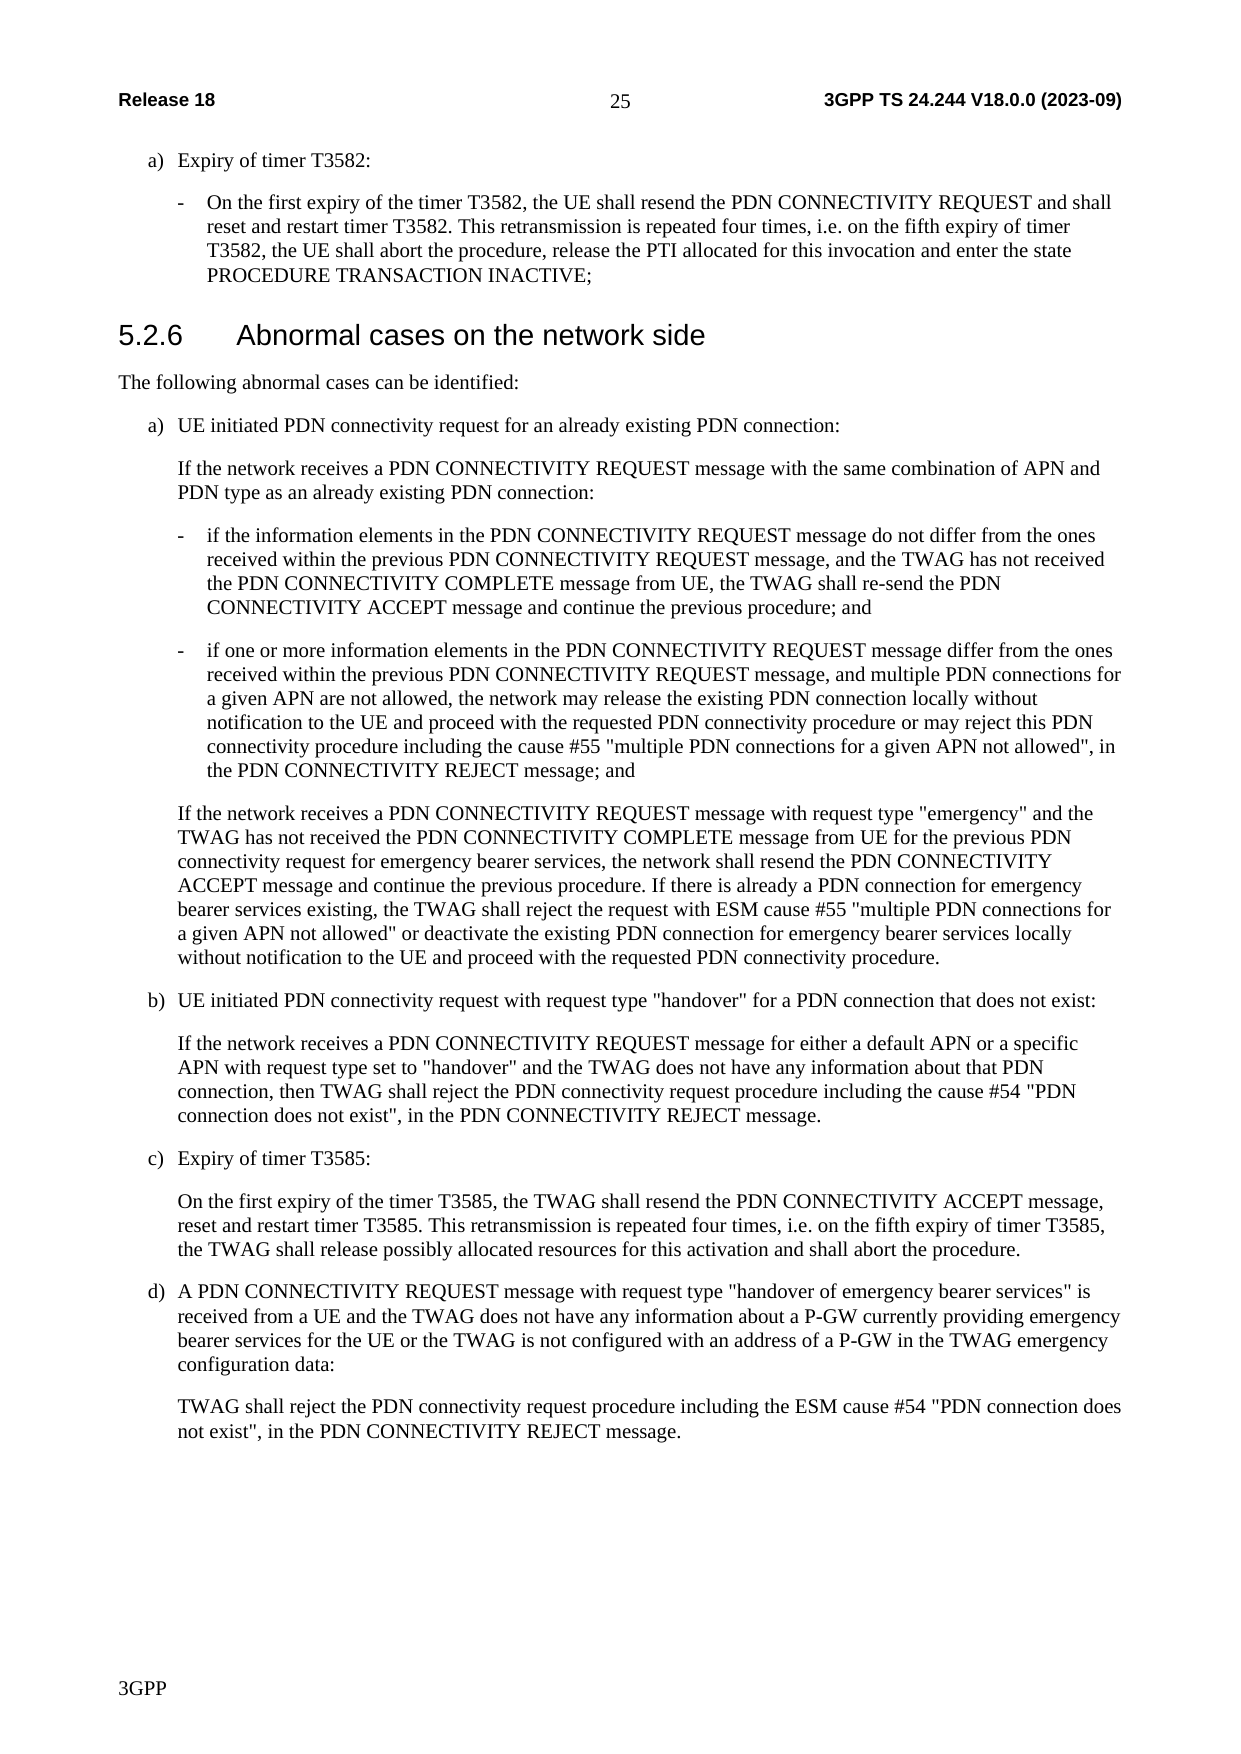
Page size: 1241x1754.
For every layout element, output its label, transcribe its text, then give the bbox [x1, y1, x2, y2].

text a) UE initiated PDN connectivity request for an already existing PDN connection: [148, 413, 1122, 437]
text On the first expiry of the timer T3585, the TWAG shall resend the PDN CONNECTIVITY ACCEPT message, reset and restart timer T3585. This retransmission is repeated four times, i.e. on the fifth expiry of timer T3585, the TWAG shall release possibly allocated resources for this activation and shall abort the procedure. [148, 1188, 1122, 1261]
text If the network receives a PDN CONNECTIVITY REQUEST message with request type "emergency" and the TWAG has not received the PDN CONNECTIVITY COMPLETE message from UE for the previous PDN connectivity request for emergency bearer services, the network shall resend the PDN CONNECTIVITY ACCEPT message and continue the previous procedure. If there is already a PDN connection for emergency bearer services existing, the TWAG shall reject the request with ESM cause #55 "multiple PDN connections for a given APN not allowed" or deactivate the existing PDN connection for emergency bearer services locally without notification to the UE and proceed with the requested PDN connectivity procedure. [148, 801, 1122, 969]
text a) Expiry of timer T3582: [148, 147, 1122, 172]
text - if one or more information elements in the PDN CONNECTIVITY REQUEST message differ from the ones received within the previous PDN CONNECTIVITY REQUEST message, and multiple PDN connections for a given APN are not allowed, the network may release the existing PDN connection locally without notification to the UE and proceed with the requested PDN connectivity procedure or may reject this PDN connectivity procedure including the cause #55 "multiple PDN connections for a given APN not allowed", in the PDN CONNECTIVITY REJECT message; and [177, 638, 1122, 782]
text c) Expiry of timer T3585: [148, 1146, 1122, 1170]
text The following abnormal cases can be identified: [118, 370, 1122, 394]
subtitle 5.2.6 Abnormal cases on the network side [118, 318, 1122, 351]
text If the network receives a PDN CONNECTIVITY REQUEST message for either a default APN or a specific APN with request type set to "handover" and the TWAG does not have any information about that PDN connection, then TWAG shall reject the PDN connectivity request procedure including the cause #54 "PDN connection does not exist", in the PDN CONNECTIVITY REJECT message. [148, 1031, 1122, 1127]
text - On the first expiry of the timer T3582, the UE shall resend the PDN CONNECTIVITY REQUEST and shall reset and restart timer T3582. This retransmission is repeated four times, i.e. on the fifth expiry of timer T3582, the UE shall abort the procedure, release the PTI allocated for this invocation and enter the state PROCEDURE TRANSACTION INACTIVE; [177, 190, 1122, 287]
text If the network receives a PDN CONNECTIVITY REQUEST message with the same combination of APN and PDN type as an already existing PDN connection: [148, 456, 1122, 504]
text TWAG shall reject the PDN connectivity request procedure including the ESM cause #54 "PDN connection does not exist", in the PDN CONNECTIVITY REJECT message. [148, 1394, 1122, 1443]
text b) UE initiated PDN connectivity request with request type "handover" for a PDN connection that does not exist: [148, 988, 1122, 1012]
text - if the information elements in the PDN CONNECTIVITY REQUEST message do not differ from the ones received within the previous PDN CONNECTIVITY REQUEST message, and the TWAG has not received the PDN CONNECTIVITY COMPLETE message from UE, the TWAG shall re-send the PDN CONNECTIVITY ACCEPT message and continue the previous procedure; and [177, 523, 1122, 619]
text d) A PDN CONNECTIVITY REQUEST message with request type "handover of emergency bearer services" is received from a UE and the TWAG does not have any information about a P-GW currently providing emergency bearer services for the UE or the TWAG is not configured with an address of a P-GW in the TWAG emergency configuration data: [148, 1279, 1122, 1376]
